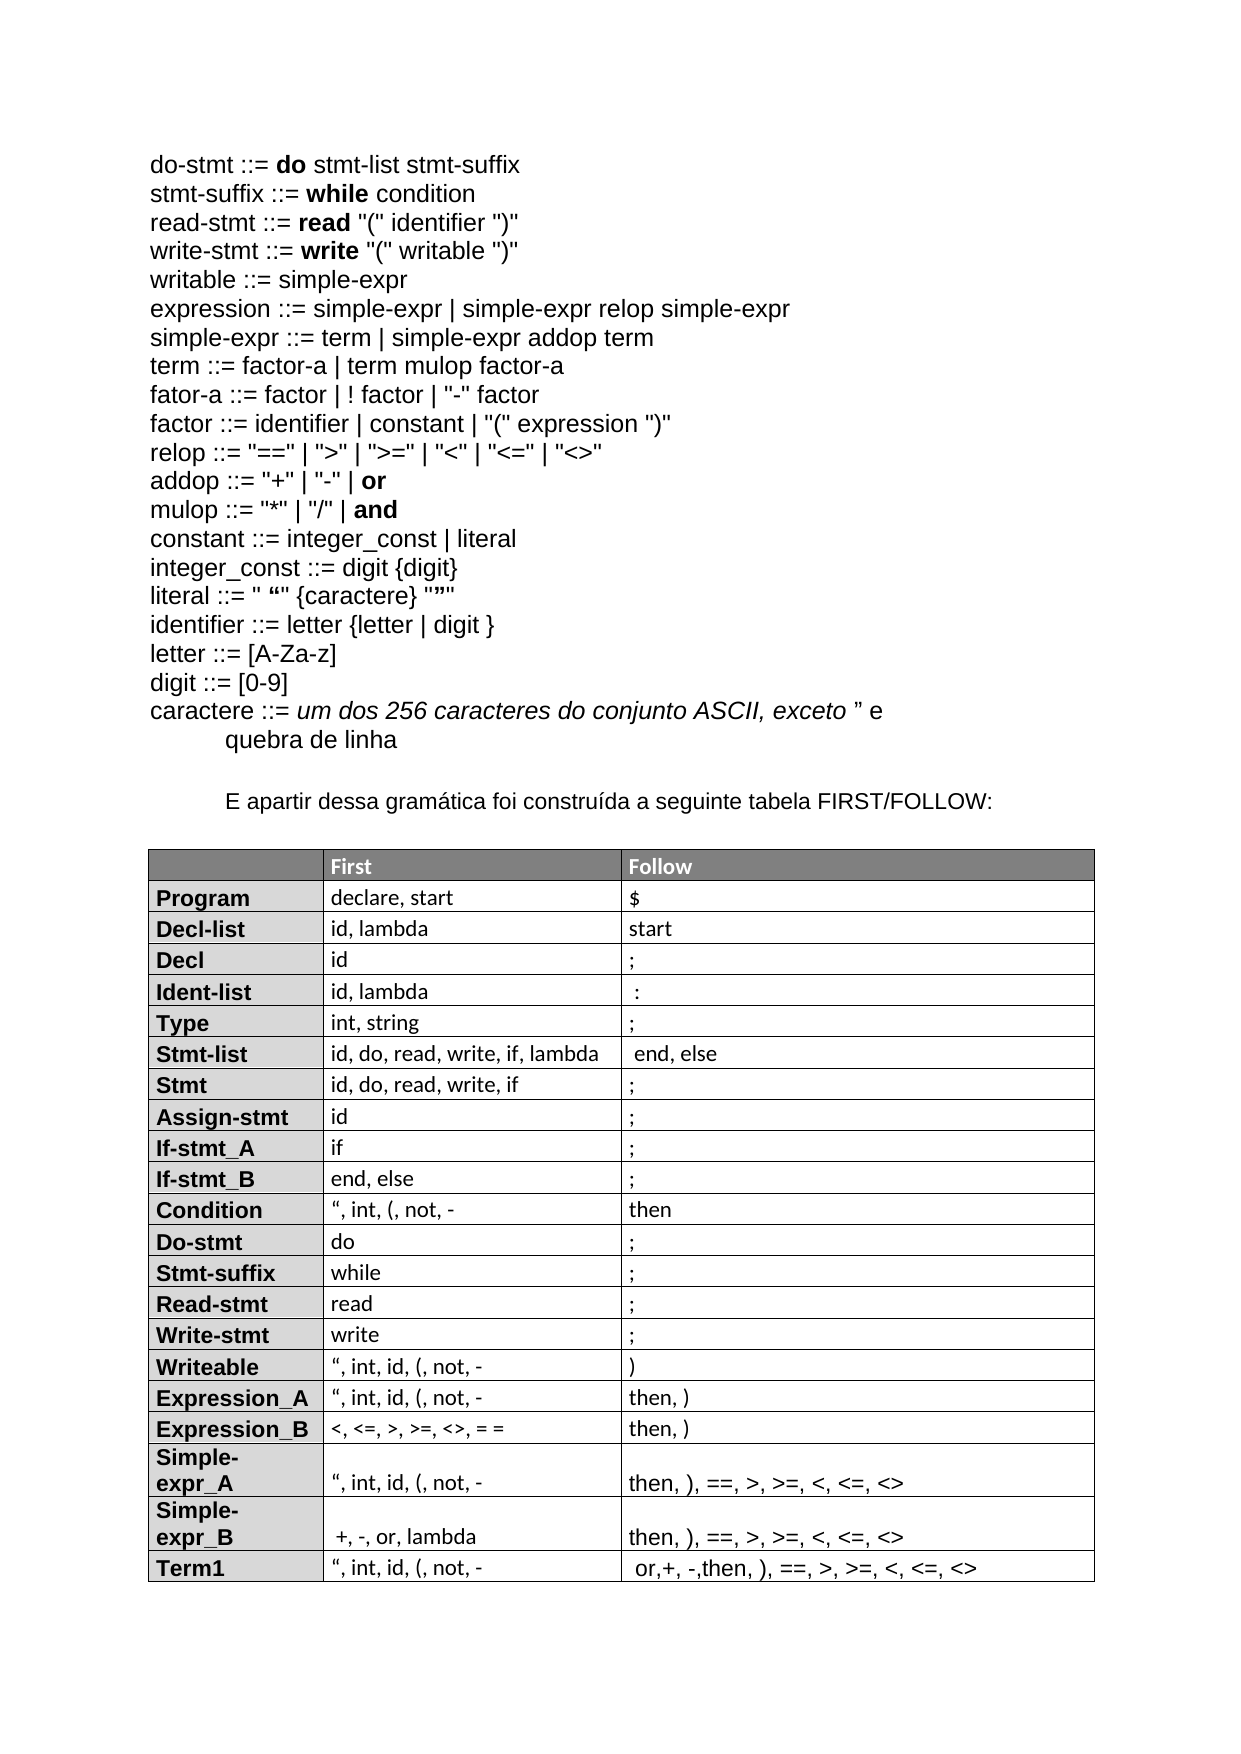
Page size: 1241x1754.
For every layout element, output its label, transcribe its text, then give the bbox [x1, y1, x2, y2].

table_cell end, else [324, 1162, 621, 1192]
text addop ::= "+" | "-" | or [150, 466, 1090, 495]
table_cell Writeable [149, 1350, 323, 1380]
text stmt-suffix ::= while condition [150, 179, 1090, 207]
table_cell ; [622, 1256, 1094, 1286]
table_cell Write-stmt [149, 1319, 323, 1349]
table_cell read [324, 1287, 621, 1317]
text do-stmt ::= do stmt-list stmt-suffix [150, 150, 1090, 179]
table_cell If-stmt_A [149, 1131, 323, 1161]
table_cell id, do, read, write, if [324, 1069, 621, 1099]
table_cell “, int, id, (, not, - [324, 1350, 621, 1380]
table_cell then, ), ==, >, >=, <, <=, <> [622, 1497, 1094, 1550]
table_header First [324, 850, 621, 880]
table_cell Expression_A [149, 1381, 323, 1411]
table_cell Term1 [149, 1551, 323, 1581]
table_cell “, int, (, not, - [324, 1194, 621, 1224]
table_cell <, <=, >, >=, <>, = = [324, 1412, 621, 1442]
table_cell : [622, 975, 1094, 1005]
text fator-a ::= factor | ! factor | "-" factor [150, 380, 1090, 409]
table_cell Decl-list [149, 912, 323, 942]
table_cell then, ) [622, 1381, 1094, 1411]
table_cell id [324, 944, 621, 974]
table_cell Program [149, 881, 323, 911]
text constant ::= integer_const | literal [150, 524, 1090, 552]
text factor ::= identifier | constant | "(" expression ")" [150, 409, 1090, 437]
table_cell ; [622, 1162, 1094, 1192]
text integer_const ::= digit {digit} [150, 552, 1090, 581]
table_cell Assign-stmt [149, 1100, 323, 1130]
table_cell int, string [324, 1006, 621, 1036]
table_cell write [324, 1319, 621, 1349]
table_cell ; [622, 1319, 1094, 1349]
text read-stmt ::= read "(" identifier ")" [150, 207, 1090, 236]
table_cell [622, 1551, 1094, 1581]
table_cell Read-stmt [149, 1287, 323, 1317]
table_cell end, else [622, 1037, 1094, 1067]
table_cell +, -, or, lambda [324, 1497, 621, 1550]
table_cell ) [622, 1350, 1094, 1380]
text quebra de linha [150, 725, 1090, 754]
table_cell Stmt-list [149, 1037, 323, 1067]
text writable ::= simple-expr [150, 265, 1090, 294]
text simple-expr ::= term | simple-expr addop term [150, 322, 1090, 351]
text literal ::= " “" {caractere} "”" [150, 581, 1090, 610]
table_cell ; [622, 1225, 1094, 1255]
table_cell Expression_B [149, 1412, 323, 1442]
table_cell then, ) [622, 1412, 1094, 1442]
table_cell start [622, 912, 1094, 942]
table_cell then [622, 1194, 1094, 1224]
table_cell $ [622, 881, 1094, 911]
text E apartir dessa gramática foi construída a seguinte tabela FIRST/FOLLOW: [150, 788, 1090, 814]
table_cell ; [622, 1131, 1094, 1161]
text expression ::= simple-expr | simple-expr relop simple-expr [150, 294, 1090, 322]
table_cell ; [622, 1287, 1094, 1317]
table_cell If-stmt_B [149, 1162, 323, 1192]
table_cell id [324, 1100, 621, 1130]
table_cell declare, start [324, 881, 621, 911]
table_cell Stmt [149, 1069, 323, 1099]
table_cell ; [622, 1100, 1094, 1130]
table_cell Decl [149, 944, 323, 974]
table_cell id, lambda [324, 912, 621, 942]
text letter ::= [A-Za-z] [150, 639, 1090, 667]
table_header Follow [622, 850, 1094, 880]
table_cell id, do, read, write, if, lambda [324, 1037, 621, 1067]
table_cell ; [622, 1006, 1094, 1036]
table_cell Simple-expr_B [149, 1497, 323, 1550]
text digit ::= [0-9] [150, 667, 1090, 696]
table_cell “, int, id, (, not, - [324, 1444, 621, 1496]
table_cell while [324, 1256, 621, 1286]
table_cell Simple-expr_A [149, 1444, 323, 1496]
table_cell “, int, id, (, not, - [324, 1381, 621, 1411]
table_cell Type [149, 1006, 323, 1036]
table_cell if [324, 1131, 621, 1161]
text mulop ::= "*" | "/" | and [150, 495, 1090, 524]
table_cell “, int, id, (, not, - [324, 1551, 621, 1581]
table_cell Do-stmt [149, 1225, 323, 1255]
table_cell Condition [149, 1194, 323, 1224]
table_cell Ident-list [149, 975, 323, 1005]
text relop ::= "==" | ">" | ">=" | "<" | "<=" | "<>" [150, 437, 1090, 466]
table_cell Stmt-suffix [149, 1256, 323, 1286]
text identifier ::= letter {letter | digit } [150, 610, 1090, 639]
table_cell do [324, 1225, 621, 1255]
table_header [149, 850, 323, 880]
text caractere ::= um dos 256 caracteres do conjunto ASCII, exceto ” e [150, 696, 1090, 725]
table_cell ; [622, 1069, 1094, 1099]
table_cell id, lambda [324, 975, 621, 1005]
text term ::= factor-a | term mulop factor-a [150, 351, 1090, 380]
table_cell ; [622, 944, 1094, 974]
text write-stmt ::= write "(" writable ")" [150, 236, 1090, 265]
table_cell then, ), ==, >, >=, <, <=, <> [622, 1444, 1094, 1496]
